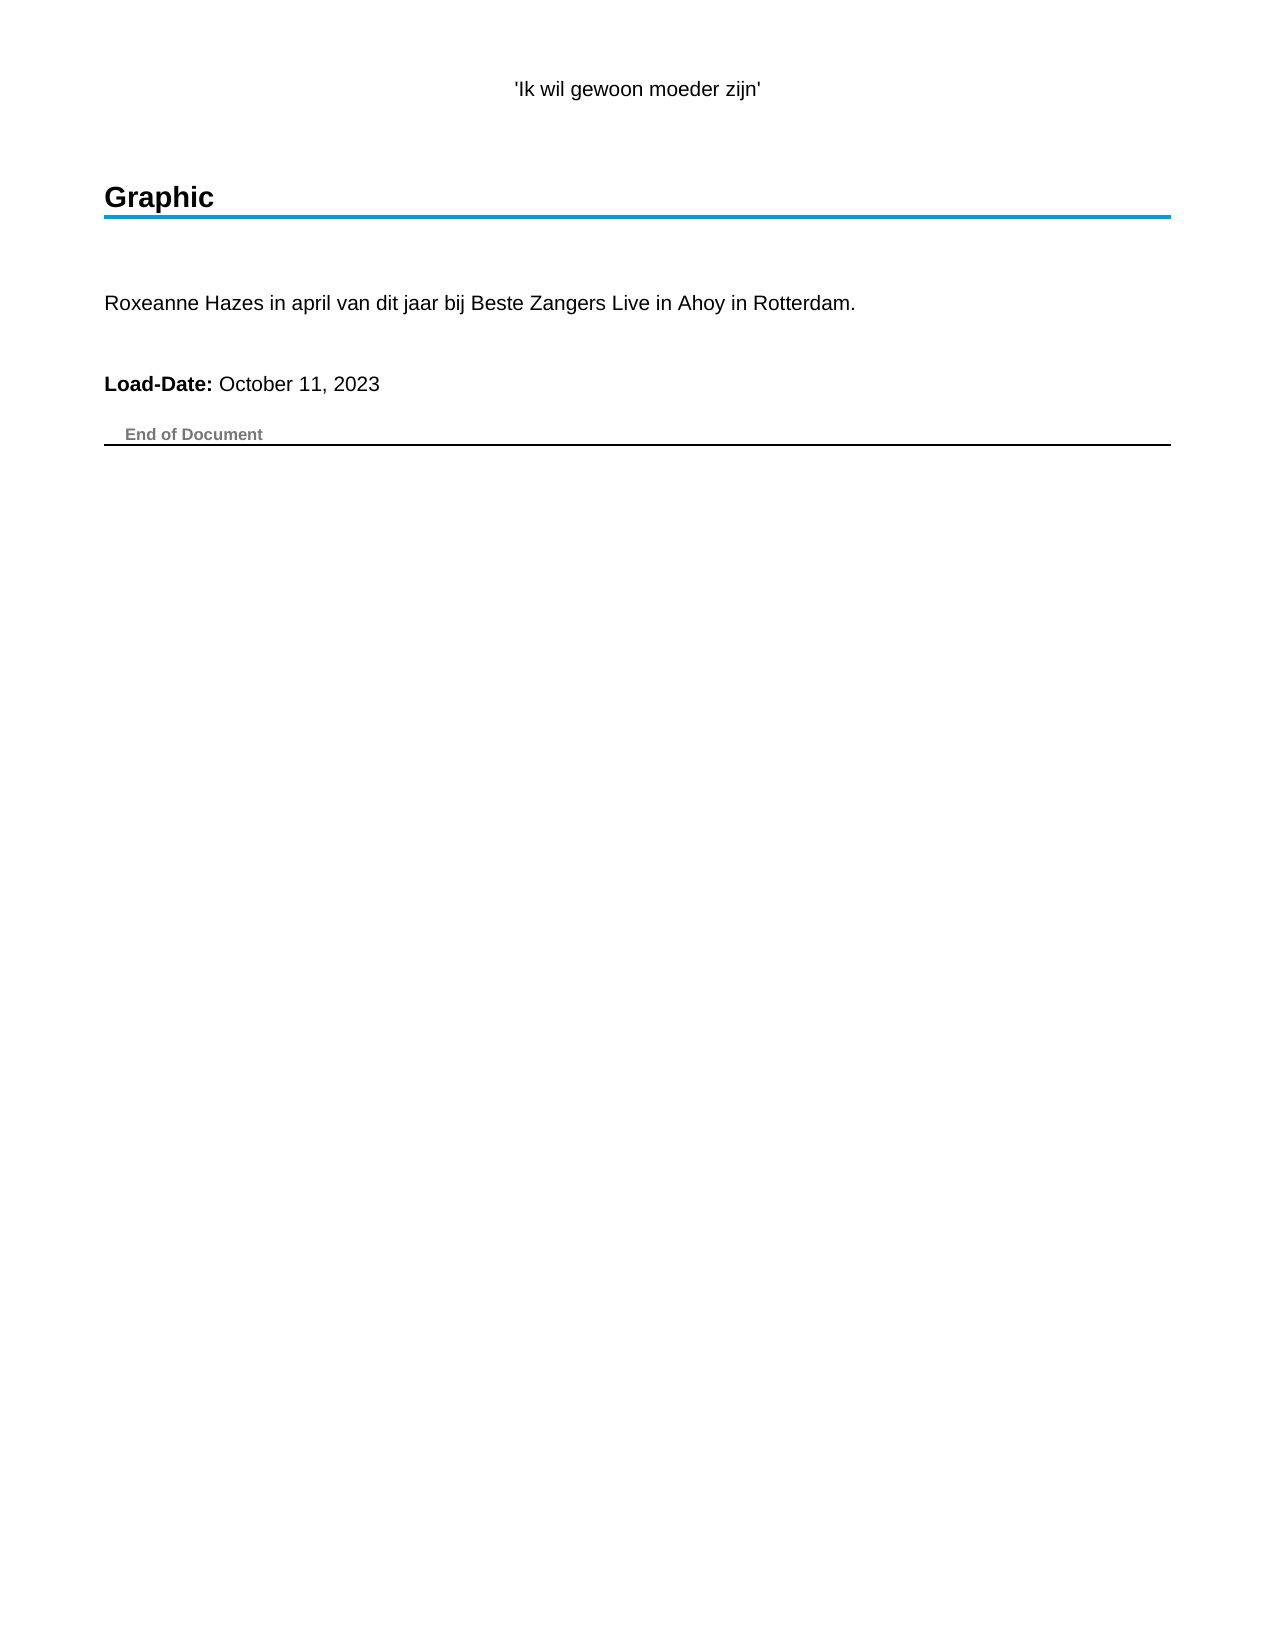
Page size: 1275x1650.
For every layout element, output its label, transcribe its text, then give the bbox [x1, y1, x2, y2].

text Roxeanne Hazes in april van dit jaar bij Beste Zangers Live in Ahoy in Rotterdam. [104, 288, 1171, 315]
text End of Document [125, 424, 1171, 444]
text Load-Date: October 11, 2023 [104, 340, 1171, 396]
text Graphic [104, 142, 1171, 213]
